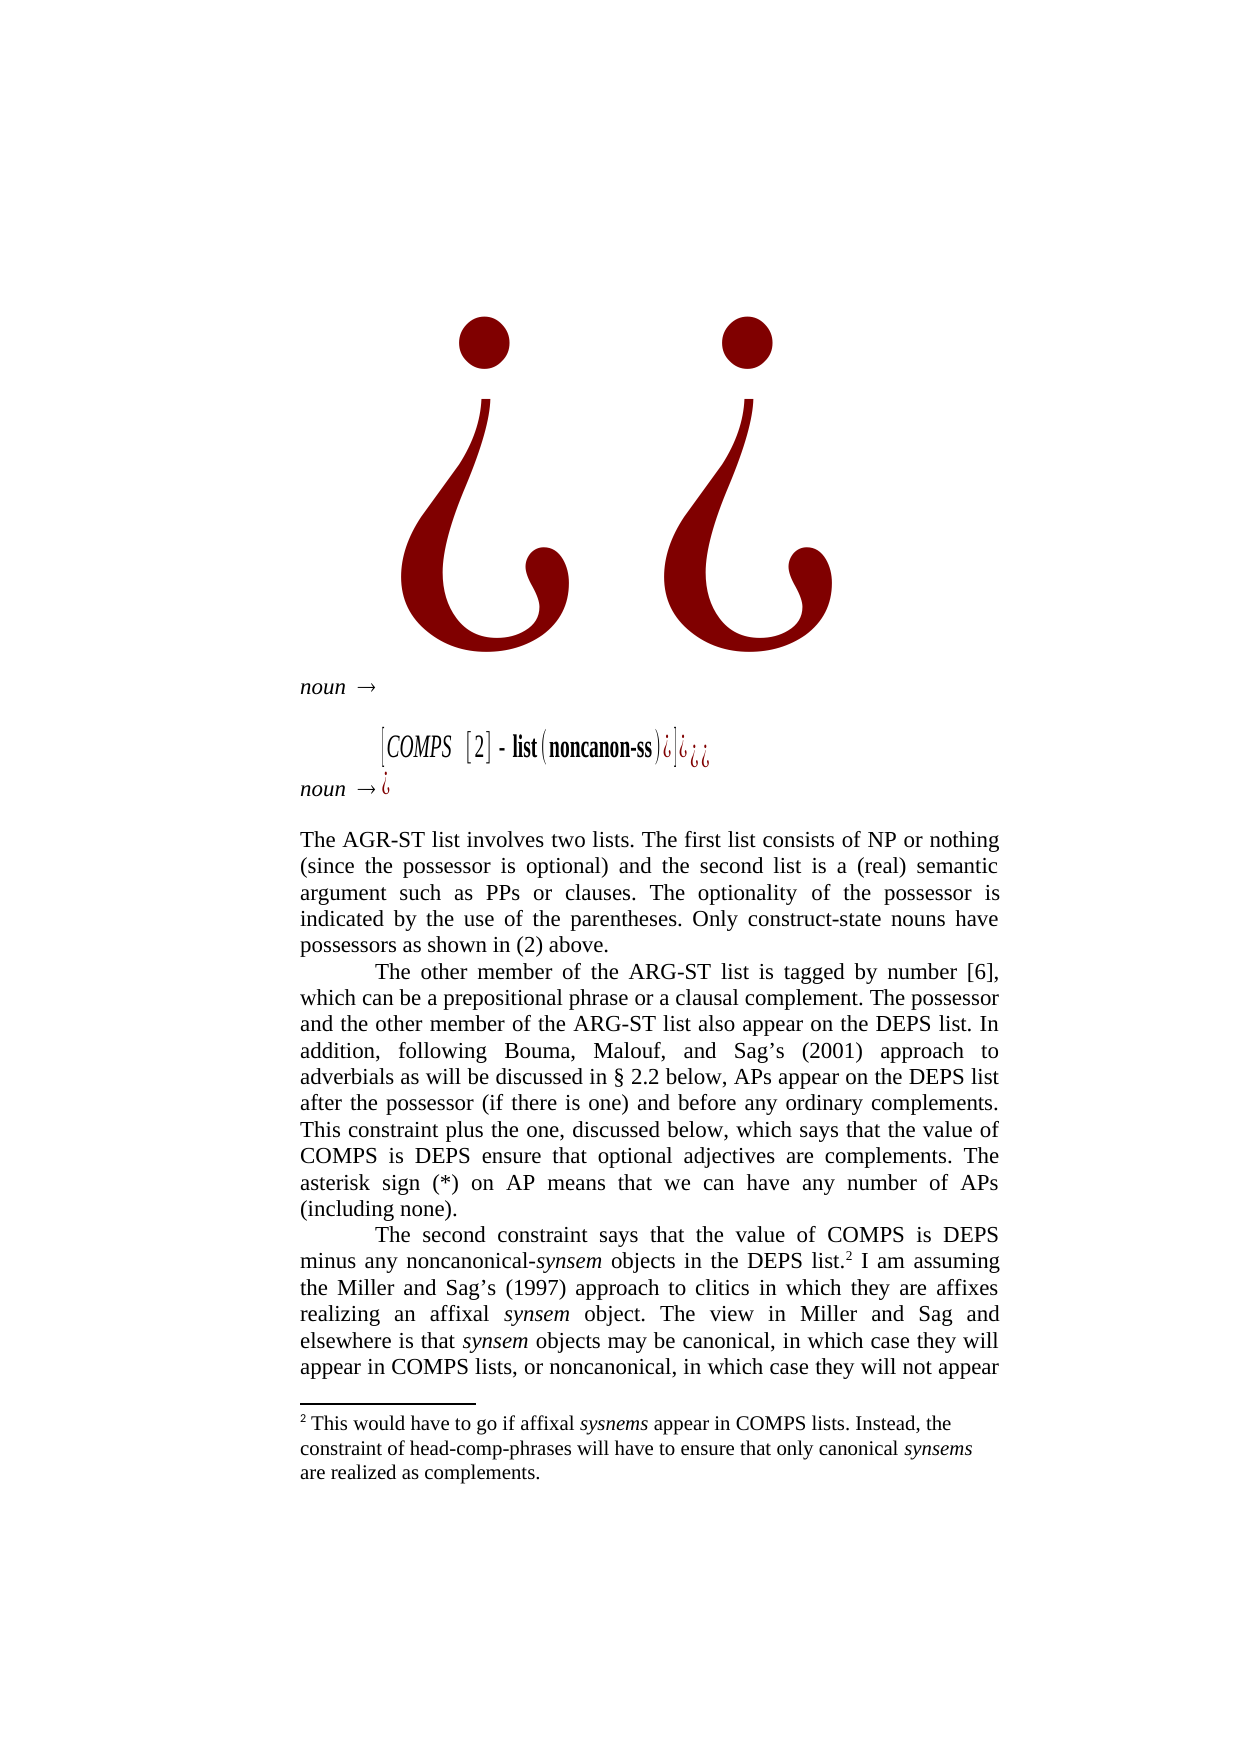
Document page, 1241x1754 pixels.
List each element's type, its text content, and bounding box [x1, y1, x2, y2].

text noun [300, 725, 1000, 801]
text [300, 1221, 1000, 1379]
text noun [300, 285, 1000, 700]
text The other member of the ARG-ST list is tagged by number [6], which can be a prepositional phrase or a clausal complement. The possessor and the other member of the ARG-ST list also appear on the DEPS list. In addition, following Bouma, Malouf, and Sag’s (2001) approach to adverbials as will be discussed in § 2.2 below, APs appear on the DEPS list after the possessor (if there is one) and before any ordinary complements. This constraint plus the one, discussed below, which says that the value of COMPS is DEPS ensure that optional adjectives are complements. The asterisk sign (*) on AP means that we can have any number of APs (including none). [300, 958, 1000, 1221]
text The AGR-ST list involves two lists. The first list consists of NP or nothing (since the possessor is optional) and the second list is a (real) semantic argument such as PPs or clauses. The optionality of the possessor is indicated by the use of the parentheses. Only construct-state nouns have possessors as shown in (2) above. [300, 826, 1000, 958]
